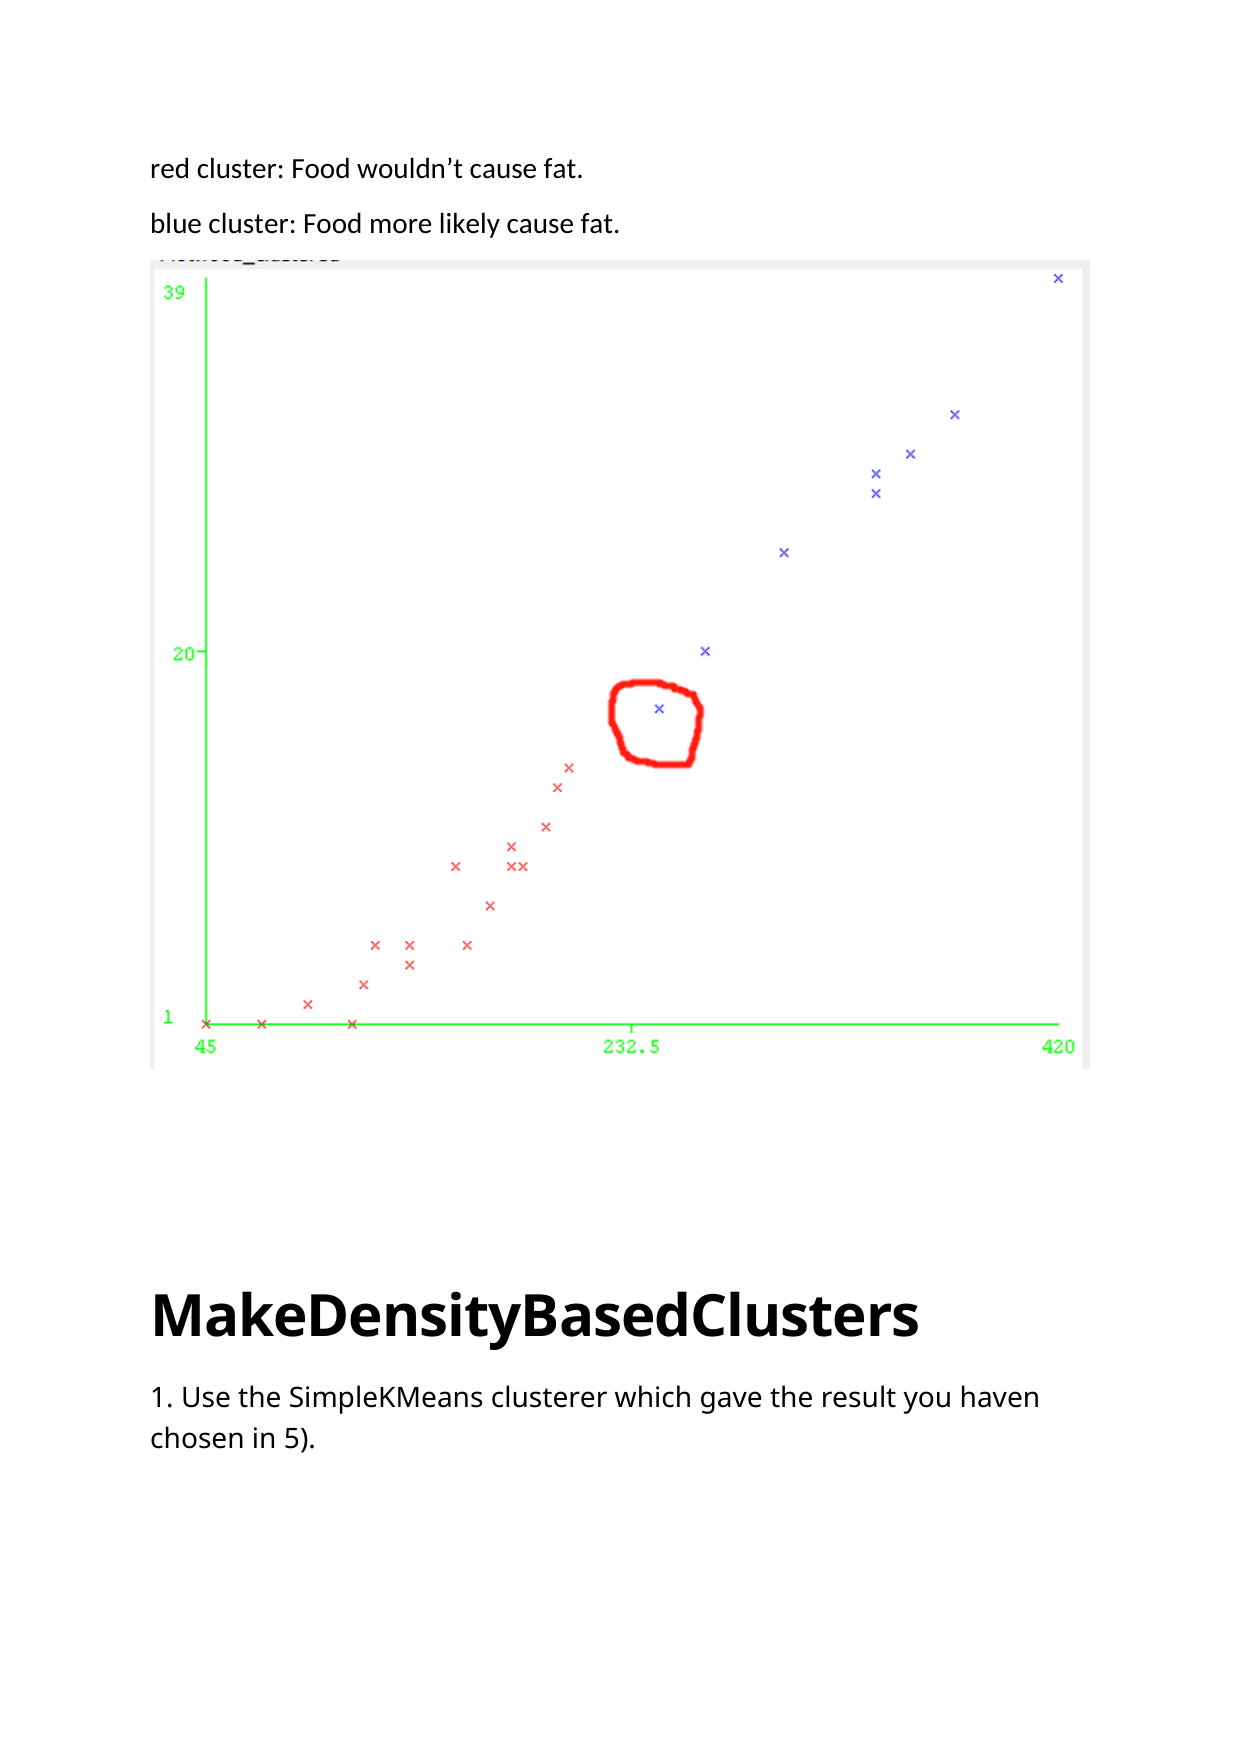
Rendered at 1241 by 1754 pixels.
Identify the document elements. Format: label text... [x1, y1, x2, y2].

text MakeDensityBasedClusters [150, 1274, 1090, 1354]
text blue cluster: Food more likely cause fat. [150, 205, 1090, 241]
text 1. Use the SimpleKMeans clusterer which gave the result you haven chosen in 5). [150, 1377, 1090, 1457]
picture [150, 260, 1091, 1069]
text red cluster: Food wouldn’t cause fat. [150, 150, 1090, 186]
